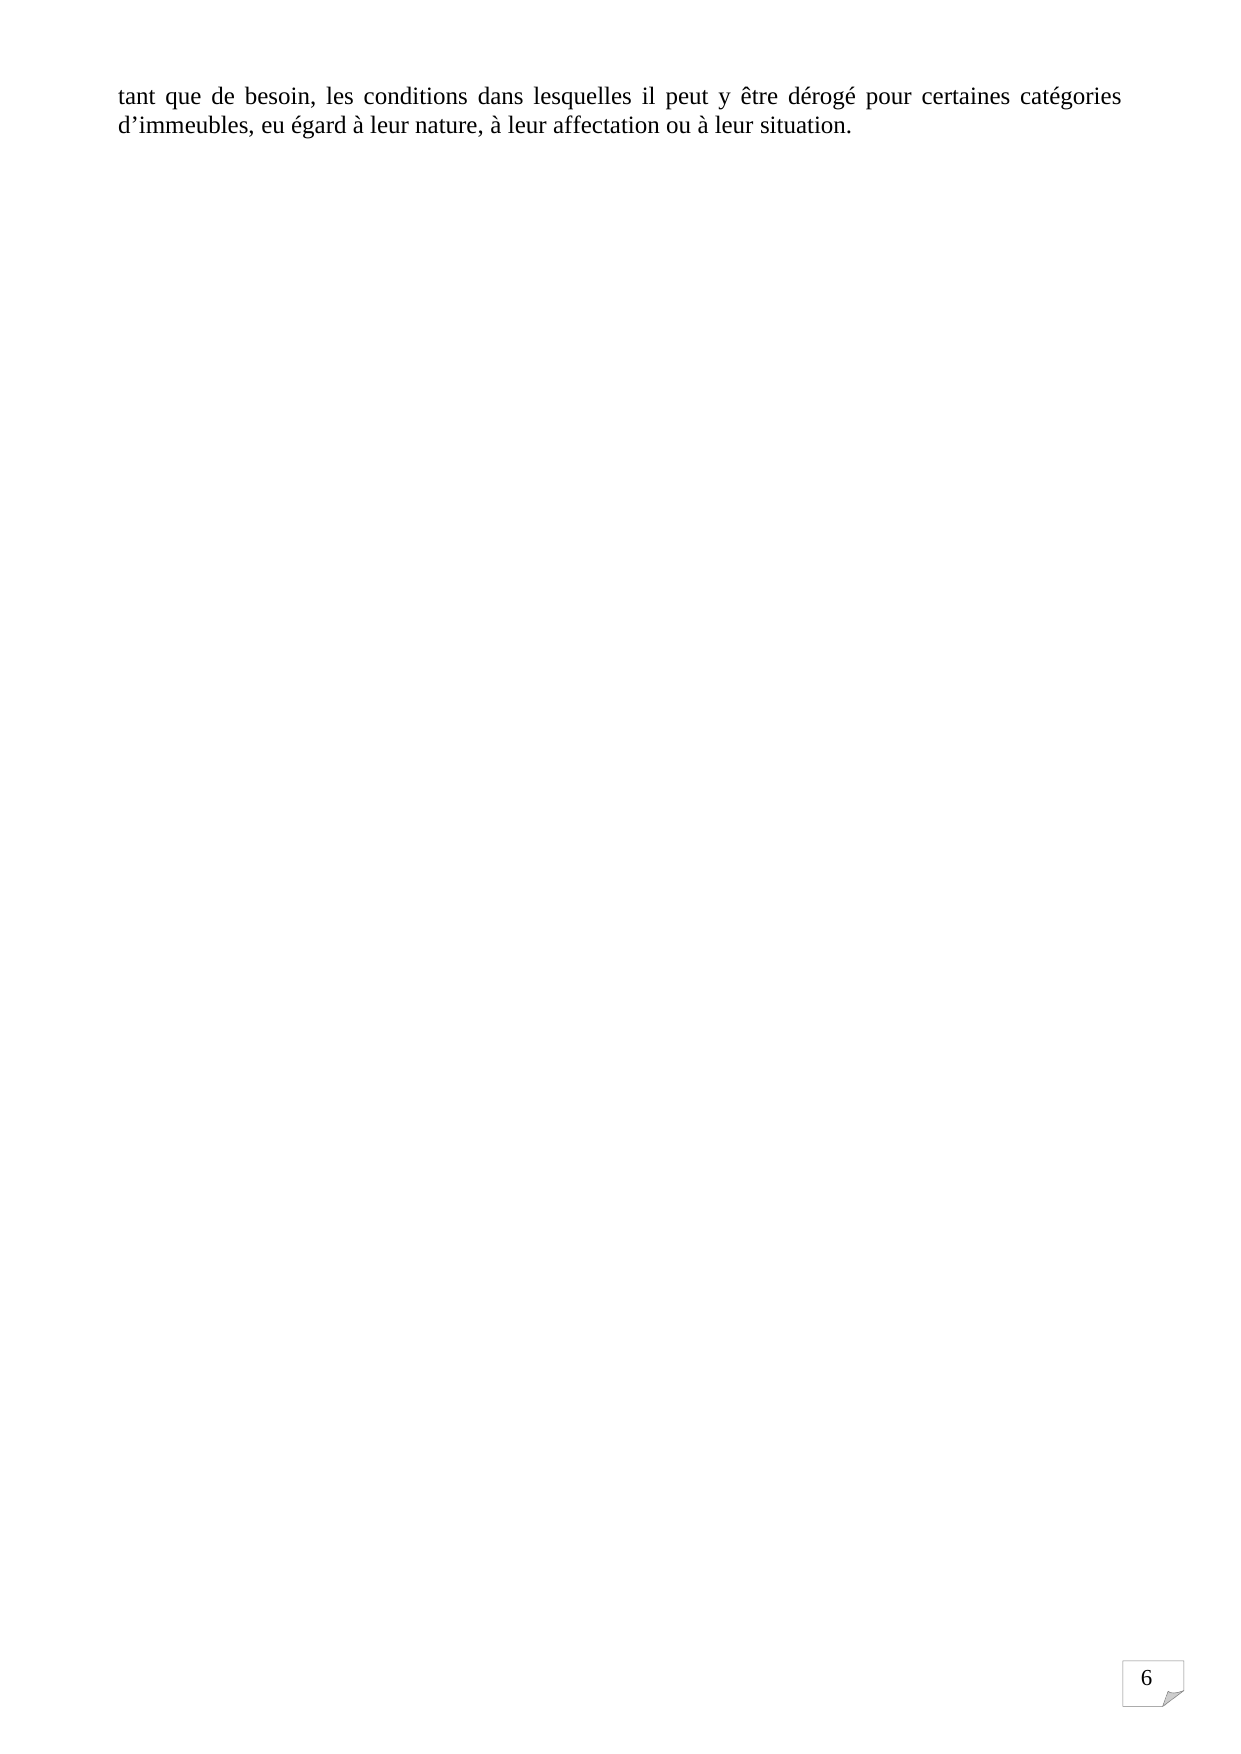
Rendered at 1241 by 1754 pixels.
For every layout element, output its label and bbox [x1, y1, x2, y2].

text [118, 81, 1122, 139]
picture [1164, 1692, 1184, 1707]
picture [1162, 1690, 1181, 1704]
picture [1165, 1693, 1178, 1703]
